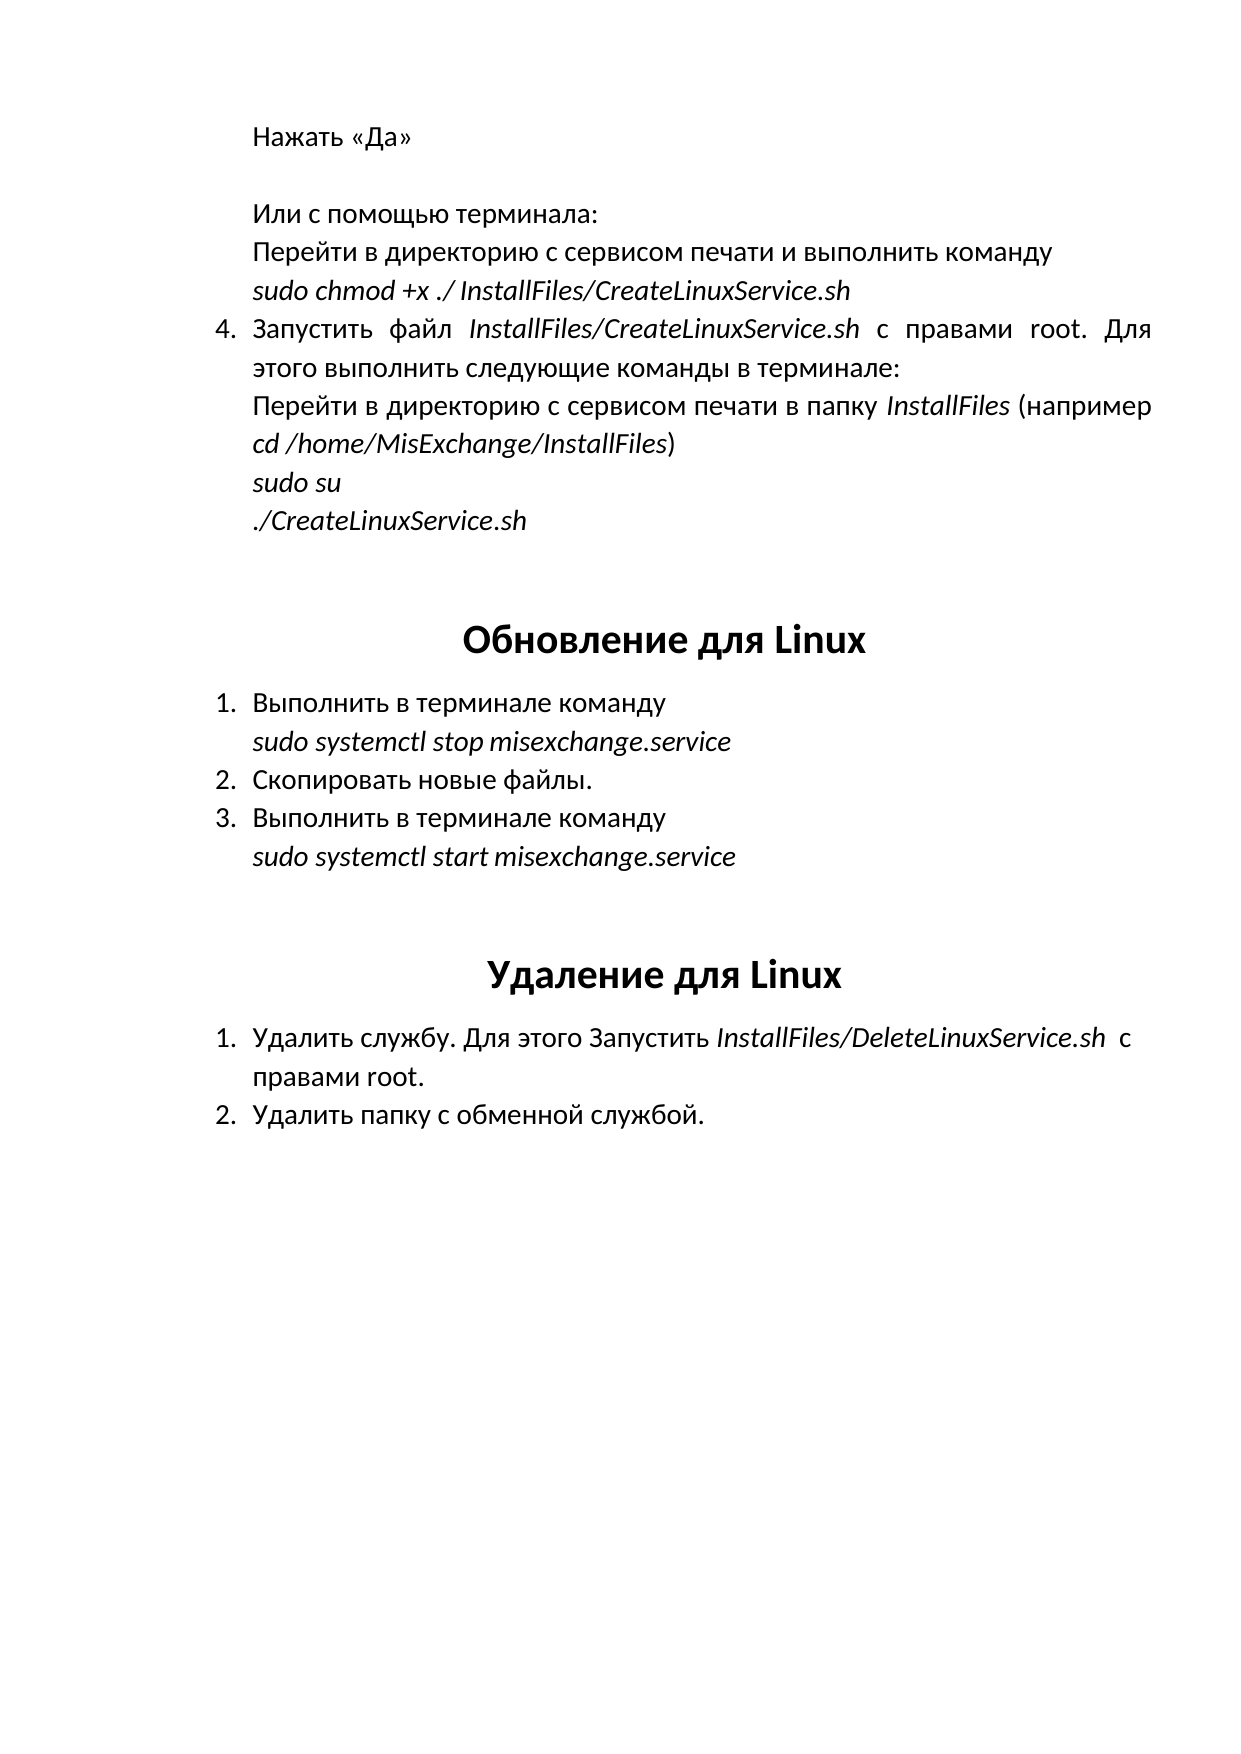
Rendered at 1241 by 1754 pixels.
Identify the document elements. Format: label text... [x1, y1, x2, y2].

text Перейти в директорию с сервисом печати и выполнить команду sudo chmod +x ./ InstallFiles/CreateLinuxService.sh [252, 233, 1152, 307]
text Обновление для Linux [177, 613, 1152, 663]
list Удалить службу. Для этого Запустить InstallFiles/DeleteLinuxService.sh с правами root. [215, 1019, 1152, 1094]
text sudo systemctl start misexchange.service [252, 838, 1152, 874]
list Выполнить в терминале команду [215, 799, 1152, 835]
text ./CreateLinuxService.sh [252, 502, 1152, 538]
text Удаление для Linux [177, 948, 1152, 999]
list Выполнить в терминале команду [215, 684, 1152, 720]
list Скопировать новые файлы. [215, 761, 1152, 797]
list Удалить папку с обменной службой. [215, 1096, 1152, 1132]
text Перейти в директорию с сервисом печати в папку InstallFiles (например cd /home/MisExchange/InstallFiles) [252, 387, 1152, 461]
text sudo su [252, 464, 1152, 500]
text Нажать «Да» [252, 118, 1152, 154]
list Запустить файл InstallFiles/CreateLinuxService.sh с правами root. Для этого выполнить следующие команды в терминале: [215, 310, 1152, 384]
text sudo systemctl stop misexchange.service [252, 723, 1152, 758]
text Или с помощью терминала: [252, 195, 1152, 231]
